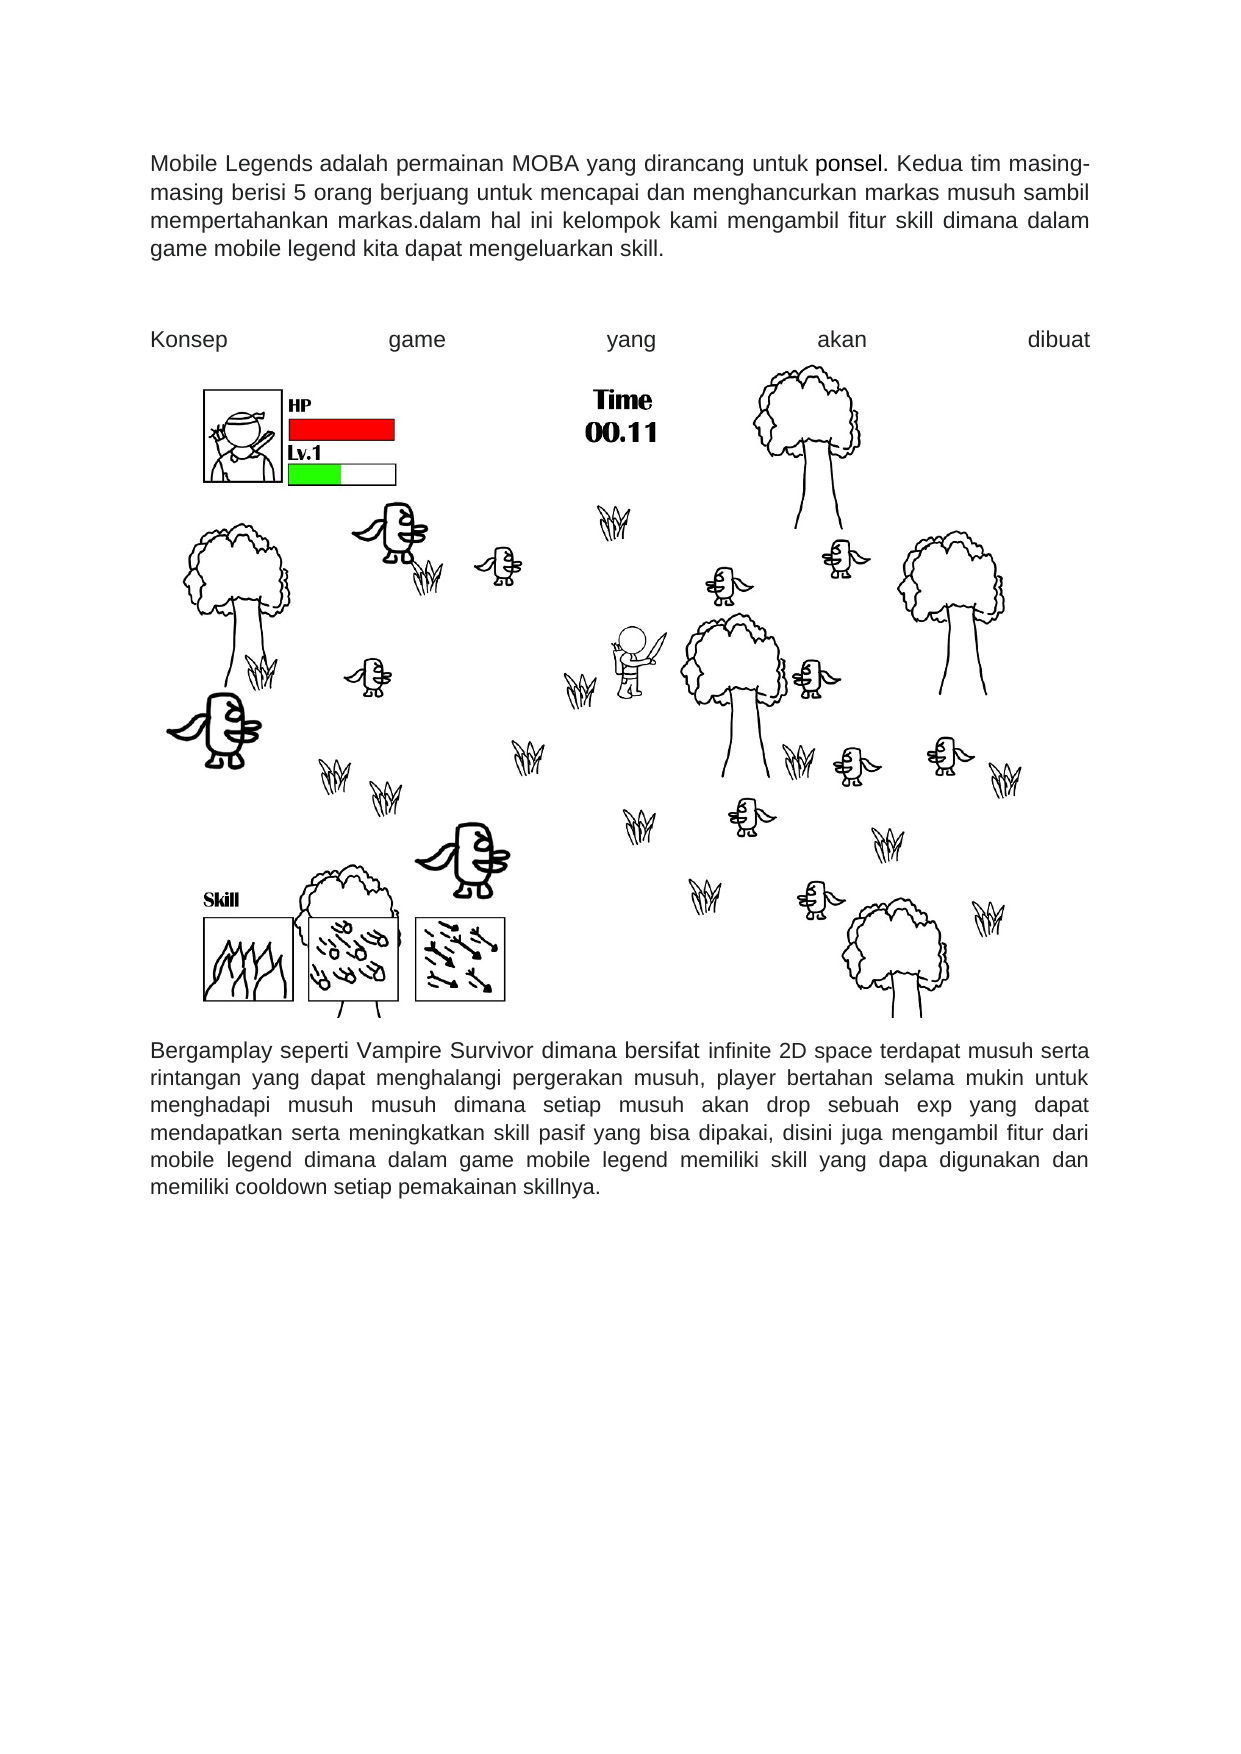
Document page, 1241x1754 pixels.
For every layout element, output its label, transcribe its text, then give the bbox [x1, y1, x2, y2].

text Mobile Legends adalah permainan MOBA yang dirancang untuk ponsel. Kedua tim masing-masing berisi 5 orang berjuang untuk mencapai dan menghancurkan markas musuh sambil mempertahankan markas.dalam hal ini kelompok kami mengambil fitur skill dimana dalam game mobile legend kita dapat mengeluarkan skill. [150, 150, 1090, 179]
picture [150, 354, 1090, 1018]
text Mobile Legends adalah permainan MOBA yang dirancang untuk ponsel. Kedua tim masing-masing berisi 5 orang berjuang untuk mencapai dan menghancurkan markas musuh sambil mempertahankan markas.dalam hal ini kelompok kami mengambil fitur skill dimana dalam game mobile legend kita dapat mengeluarkan skill. [150, 233, 1090, 262]
